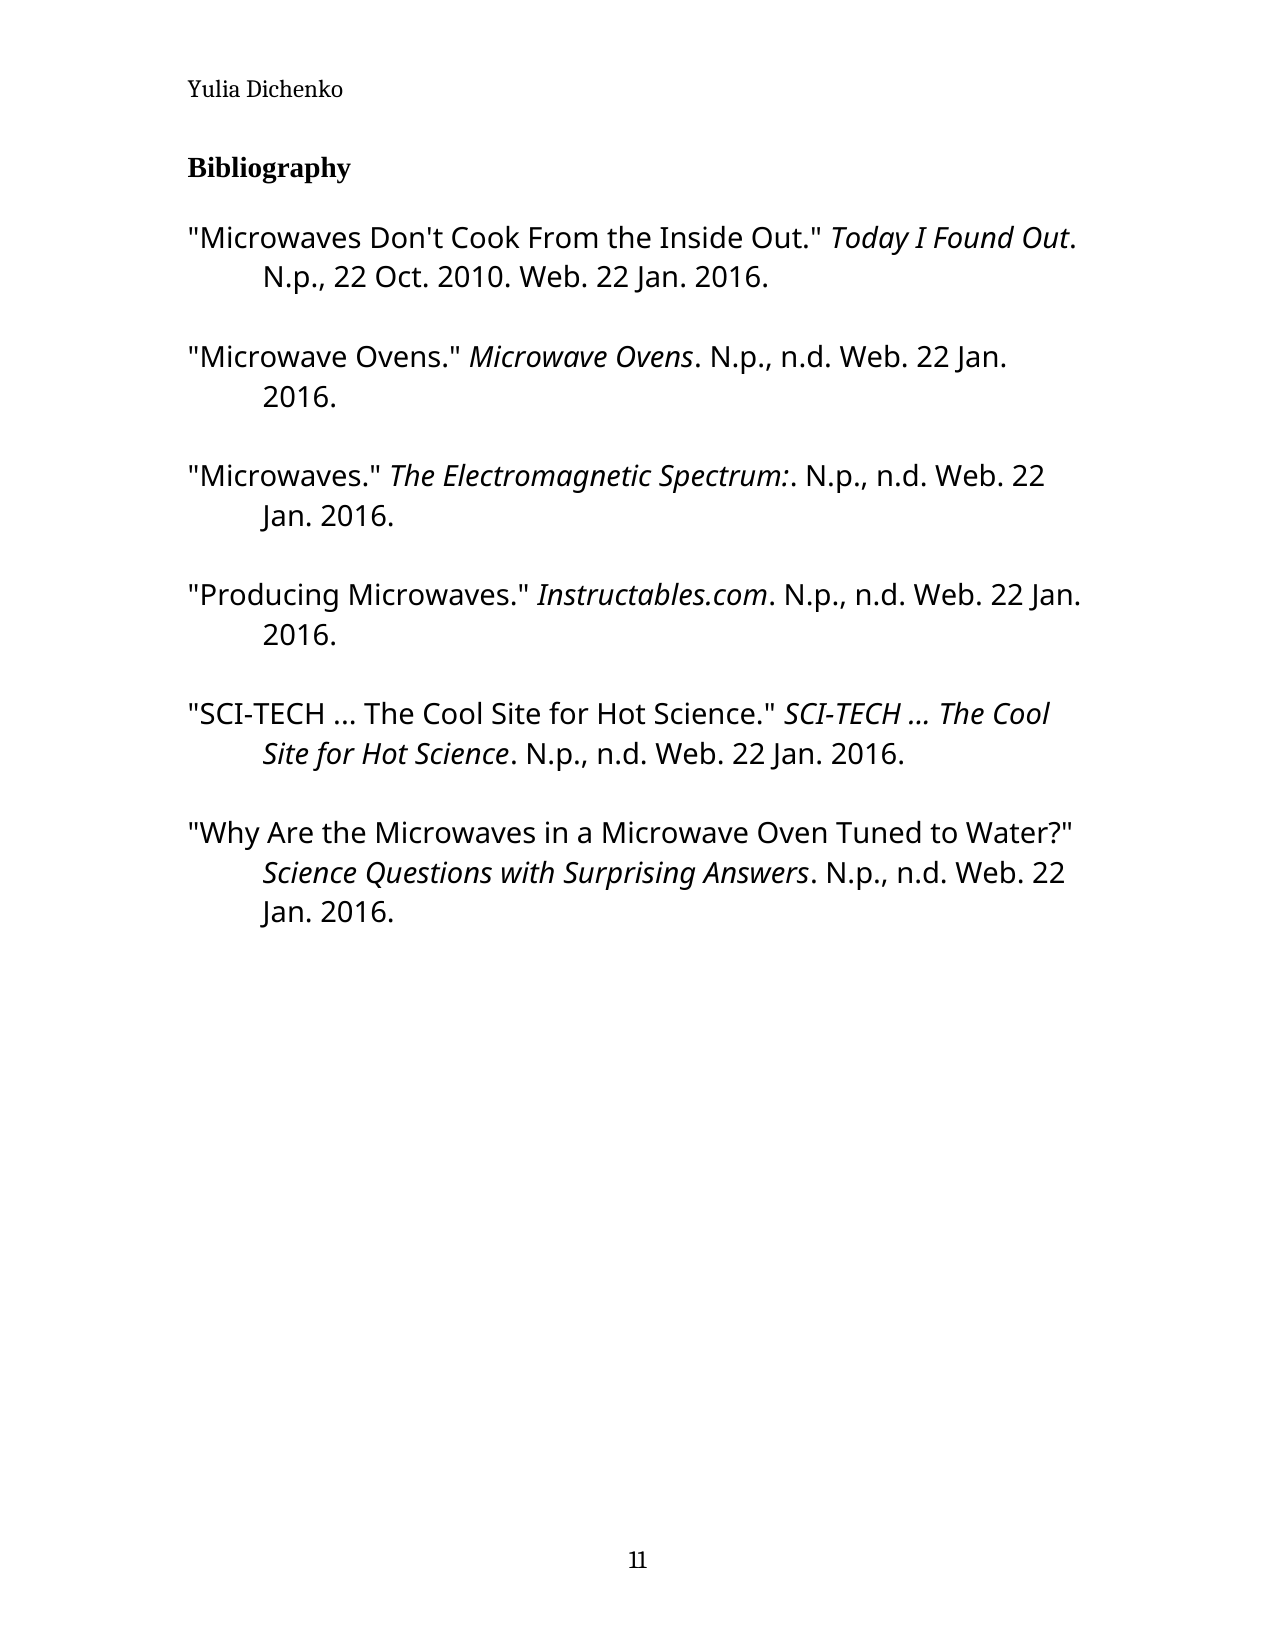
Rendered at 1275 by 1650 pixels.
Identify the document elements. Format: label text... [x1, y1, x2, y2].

text "Microwave Ovens." Microwave Ovens. N.p., n.d. Web. 22 Jan. [187, 336, 1087, 376]
text Jan. 2016. [187, 495, 1087, 534]
text "Microwaves." The Electromagnetic Spectrum:. N.p., n.d. Web. 22 [187, 455, 1087, 495]
text "Microwaves Don't Cook From the Inside Out." Today I Found Out. [187, 217, 1087, 257]
text Science Questions with Surprising Answers. N.p., n.d. Web. 22 [187, 852, 1087, 892]
text "Producing Microwaves." Instructables.com. N.p., n.d. Web. 22 Jan. [187, 574, 1087, 614]
text 2016. [187, 614, 1087, 654]
text "SCI-TECH ... The Cool Site for Hot Science." SCI-TECH ... The Cool [187, 693, 1087, 733]
text Bibliography [187, 150, 1087, 183]
text N.p., 22 Oct. 2010. Web. 22 Jan. 2016. [187, 257, 1087, 296]
text 2016. [187, 376, 1087, 416]
text Jan. 2016. [262, 892, 1087, 931]
text Site for Hot Science. N.p., n.d. Web. 22 Jan. 2016. [187, 733, 1087, 773]
text "Why Are the Microwaves in a Microwave Oven Tuned to Water?" [187, 812, 1087, 852]
